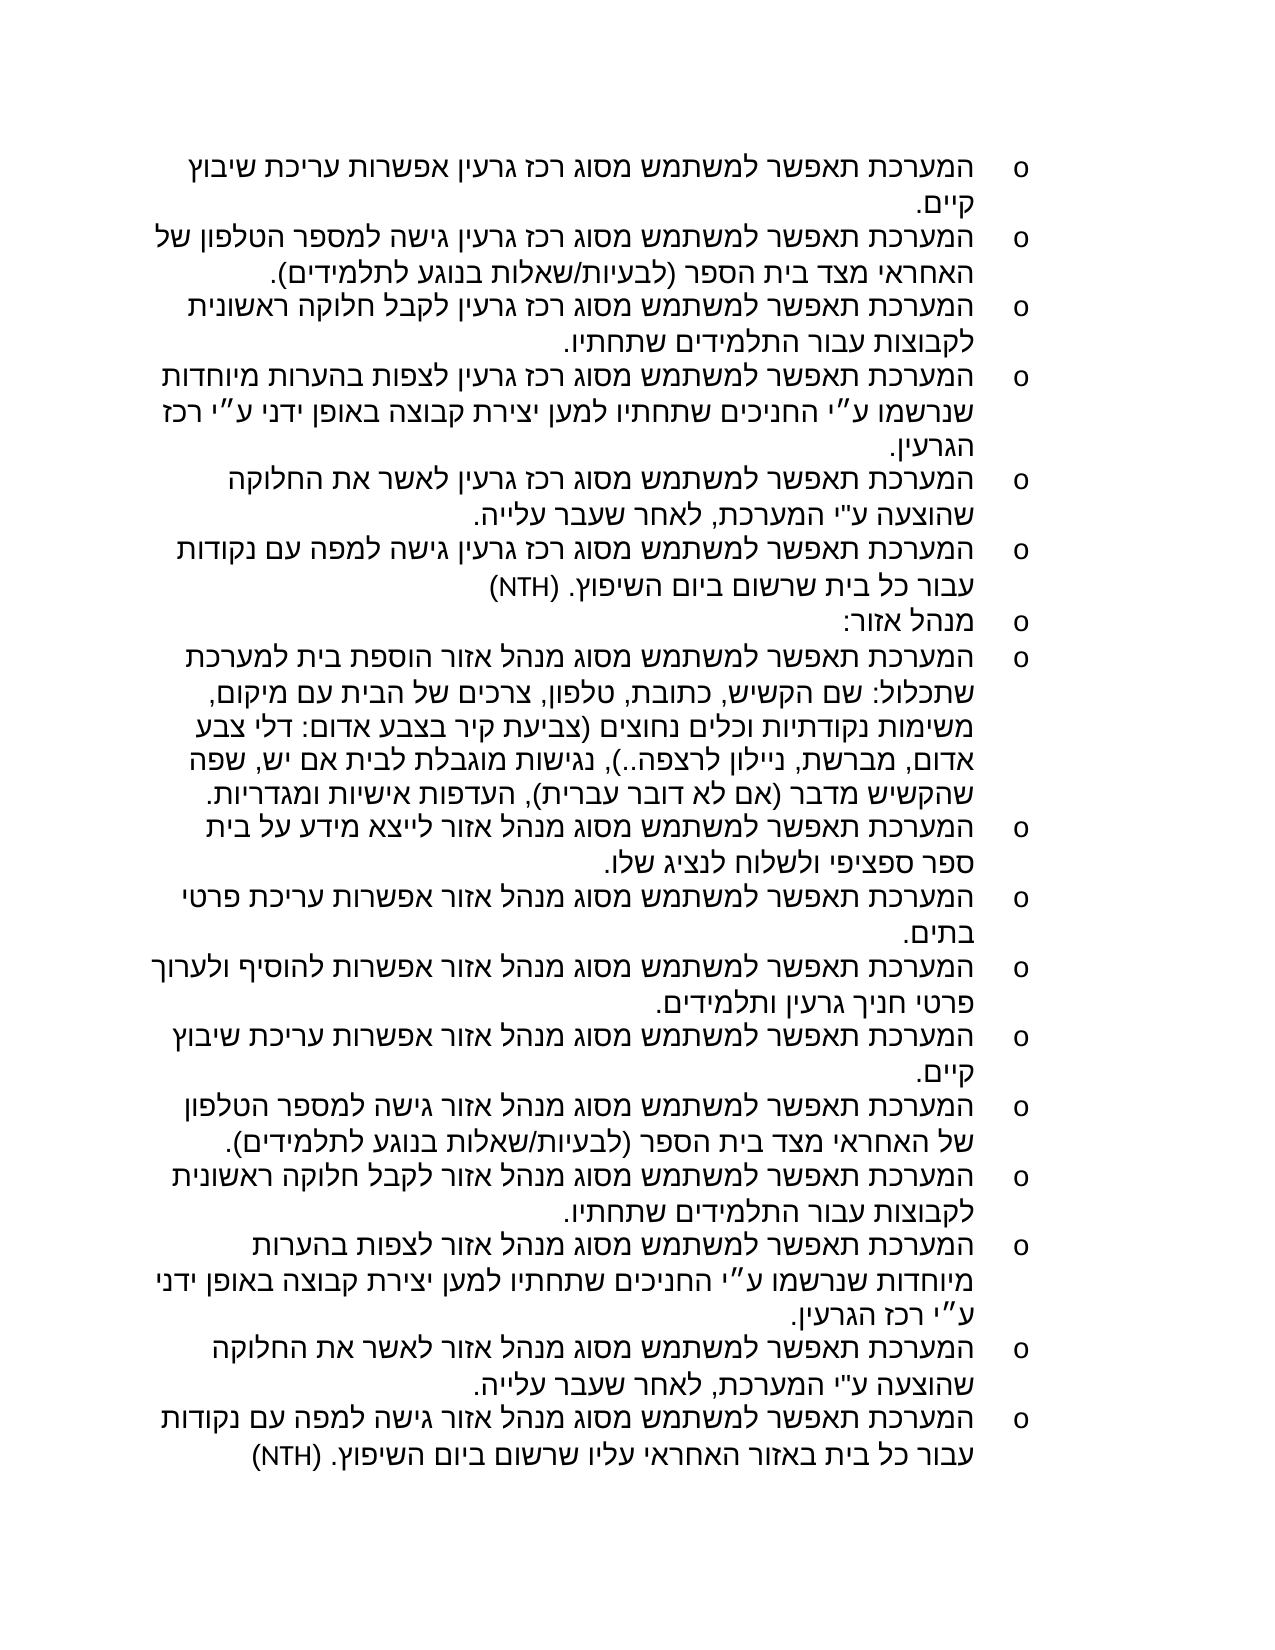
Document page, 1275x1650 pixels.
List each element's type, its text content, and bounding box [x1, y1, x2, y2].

list המערכת תאפשר למשתמש מסוג רכז גרעין אפשרות עריכת שיבוץ קיים. [150, 150, 1012, 220]
list המערכת תאפשר למשתמש מסוג מנהל אזור לייצא מידע על בית ספר ספציפי ולשלוח לנציג שלו. [150, 810, 1012, 880]
list המערכת תאפשר למשתמש מסוג רכז גרעין לצפות בהערות מיוחדות שנרשמו ע״י החניכים שתחתיו למען יצירת קבוצה באופן ידני ע״י רכז הגרעין. [150, 359, 1012, 462]
list המערכת תאפשר למשתמש מסוג מנהל אזור אפשרות עריכת פרטי בתים. [150, 880, 1012, 949]
list המערכת תאפשר למשתמש מסוג רכז גרעין לקבל חלוקה ראשונית לקבוצות עבור התלמידים שתחתיו. [150, 289, 1012, 359]
list המערכת תאפשר למשתמש מסוג מנהל אזור אפשרות עריכת שיבוץ קיים. [150, 1019, 1012, 1089]
list המערכת תאפשר למשתמש מסוג מנהל אזור לאשר את החלוקה שהוצעה ע"י המערכת, לאחר שעבר עלייה. [150, 1332, 1012, 1401]
list המערכת תאפשר למשתמש מסוג מנהל אזור אפשרות להוסיף ולערוך פרטי חניך גרעין ותלמידים. [150, 949, 1012, 1019]
list מנהל אזור: [150, 604, 1012, 640]
list המערכת תאפשר למשתמש מסוג רכז גרעין לאשר את החלוקה שהוצעה ע"י המערכת, לאחר שעבר עלייה. [150, 462, 1012, 532]
list המערכת תאפשר למשתמש מסוג מנהל אזור הוספת בית למערכת שתכלול: שם הקשיש, כתובת, טלפון, צרכים של הבית עם מיקום, משימות נקודתיות וכלים נחוצים (צביעת קיר בצבע אדום: דלי צבע אדום, מברשת, ניילון לרצפה..), נגישות מוגבלת לבית אם יש, שפה שהקשיש מדבר (אם לא דובר עברית), העדפות אישיות ומגדריות. [150, 640, 1012, 810]
list המערכת תאפשר למשתמש מסוג מנהל אזור לקבל חלוקה ראשונית לקבוצות עבור התלמידים שתחתיו. [150, 1159, 1012, 1228]
list המערכת תאפשר למשתמש מסוג מנהל אזור גישה למספר הטלפון של האחראי מצד בית הספר (לבעיות/שאלות בנוגע לתלמידים). [150, 1089, 1012, 1159]
list המערכת תאפשר למשתמש מסוג מנהל אזור לצפות בהערות מיוחדות שנרשמו ע״י החניכים שתחתיו למען יצירת קבוצה באופן ידני ע״י רכז הגרעין. [150, 1228, 1012, 1332]
list המערכת תאפשר למשתמש מסוג רכז גרעין גישה למספר הטלפון של האחראי מצד בית הספר (לבעיות/שאלות בנוגע לתלמידים). [150, 220, 1012, 289]
list המערכת תאפשר למשתמש מסוג רכז גרעין גישה למפה עם נקודות עבור כל בית שרשום ביום השיפוץ. (NTH) [150, 532, 1012, 604]
list המערכת תאפשר למשתמש מסוג מנהל אזור גישה למפה עם נקודות עבור כל בית באזור האחראי עליו שרשום ביום השיפוץ. (NTH) [150, 1401, 1012, 1473]
